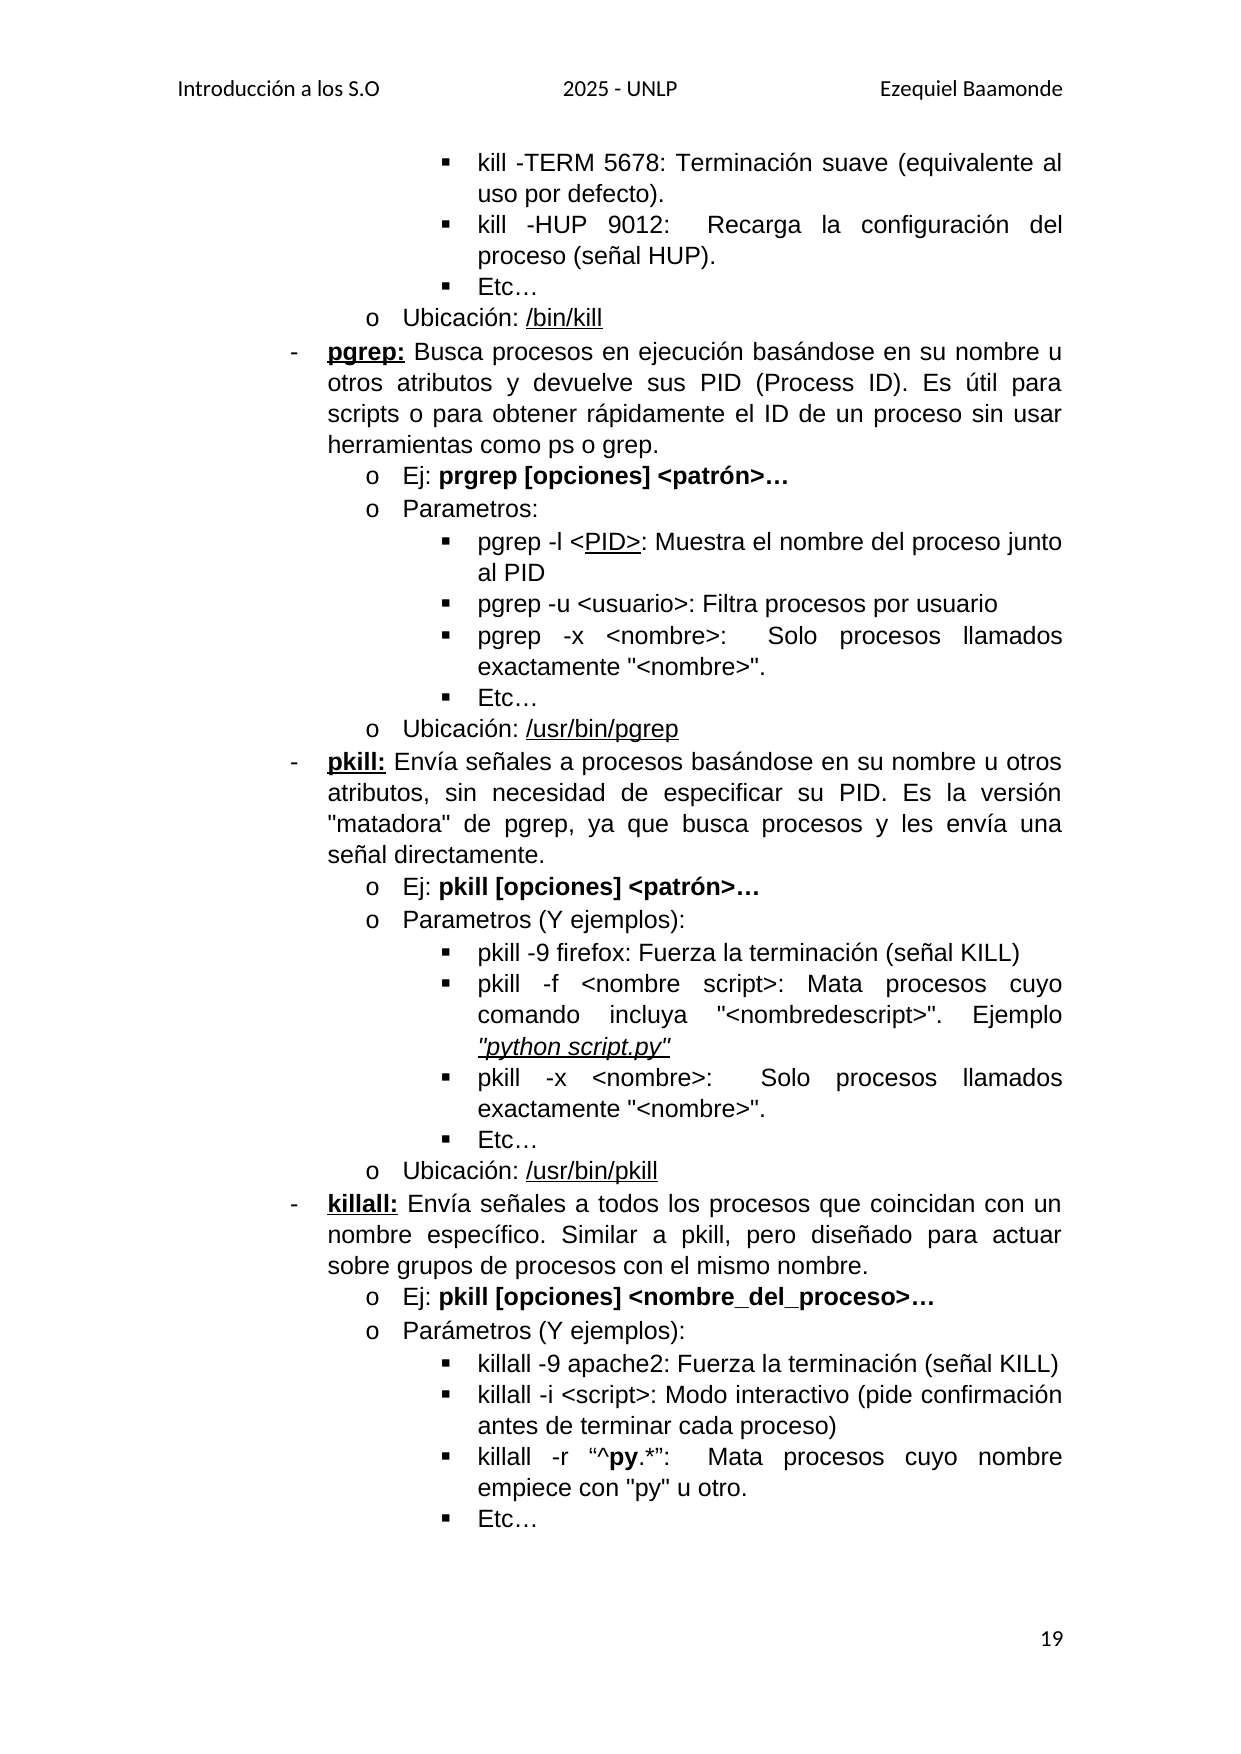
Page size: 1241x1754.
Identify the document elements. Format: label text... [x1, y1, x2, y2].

list killall -9 apache2: Fuerza la terminación (señal KILL) [440, 1349, 1063, 1378]
list pgrep -u <usuario>: Filtra procesos por usuario [440, 589, 1063, 618]
list pkill -9 firefox: Fuerza la terminación (señal KILL) [440, 938, 1063, 967]
list Ubicación: /usr/bin/pkill [365, 1156, 1063, 1187]
list pgrep -x <nombre>: Solo procesos llamados exactamente "<nombre>". [440, 621, 1063, 681]
list Etc… [440, 1504, 1063, 1533]
list Ej: pkill [opciones] <patrón>… [365, 871, 1063, 902]
list kill -TERM 5678: Terminación suave (equivalente al uso por defecto). [440, 148, 1063, 207]
list killall -i <script>: Modo interactivo (pide confirmación antes de terminar cada proceso) [440, 1380, 1063, 1440]
list Ubicación: /usr/bin/pgrep [365, 714, 1063, 745]
list killall -r “^py.*”: Mata procesos cuyo nombre empiece con "py" u otro. [440, 1442, 1063, 1502]
list pgrep -l <PID>: Muestra el nombre del proceso junto al PID [440, 527, 1063, 587]
list Parametros: [365, 494, 1063, 525]
list Etc… [440, 272, 1063, 301]
list pkill: Envía señales a procesos basándose en su nombre u otros atributos, sin necesidad de especificar su PID. Es la versión "matadora" de pgrep, ya que busca procesos y les envía una señal directamente. [290, 747, 1063, 869]
list pkill -x <nombre>: Solo procesos llamados exactamente "<nombre>". [440, 1062, 1063, 1122]
list Ubicación: /bin/kill [365, 303, 1063, 334]
list Ej: prgrep [opciones] <patrón>… [365, 461, 1063, 492]
list Parámetros (Y ejemplos): [365, 1316, 1063, 1347]
list Etc… [440, 683, 1063, 712]
list pgrep: Busca procesos en ejecución basándose en su nombre u otros atributos y devuelve sus PID (Process ID). Es útil para scripts o para obtener rápidamente el ID de un proceso sin usar herramientas como ps o grep. [290, 336, 1063, 458]
list Parametros (Y ejemplos): [365, 905, 1063, 936]
list pkill -f <nombre script>: Mata procesos cuyo comando incluya "<nombredescript>". Ejemplo "python script.py" [440, 969, 1063, 1060]
list kill -HUP 9012: Recarga la configuración del proceso (señal HUP). [440, 210, 1063, 270]
list Ej: pkill [opciones] <nombre_del_proceso>… [365, 1282, 1063, 1313]
list Etc… [440, 1125, 1063, 1153]
